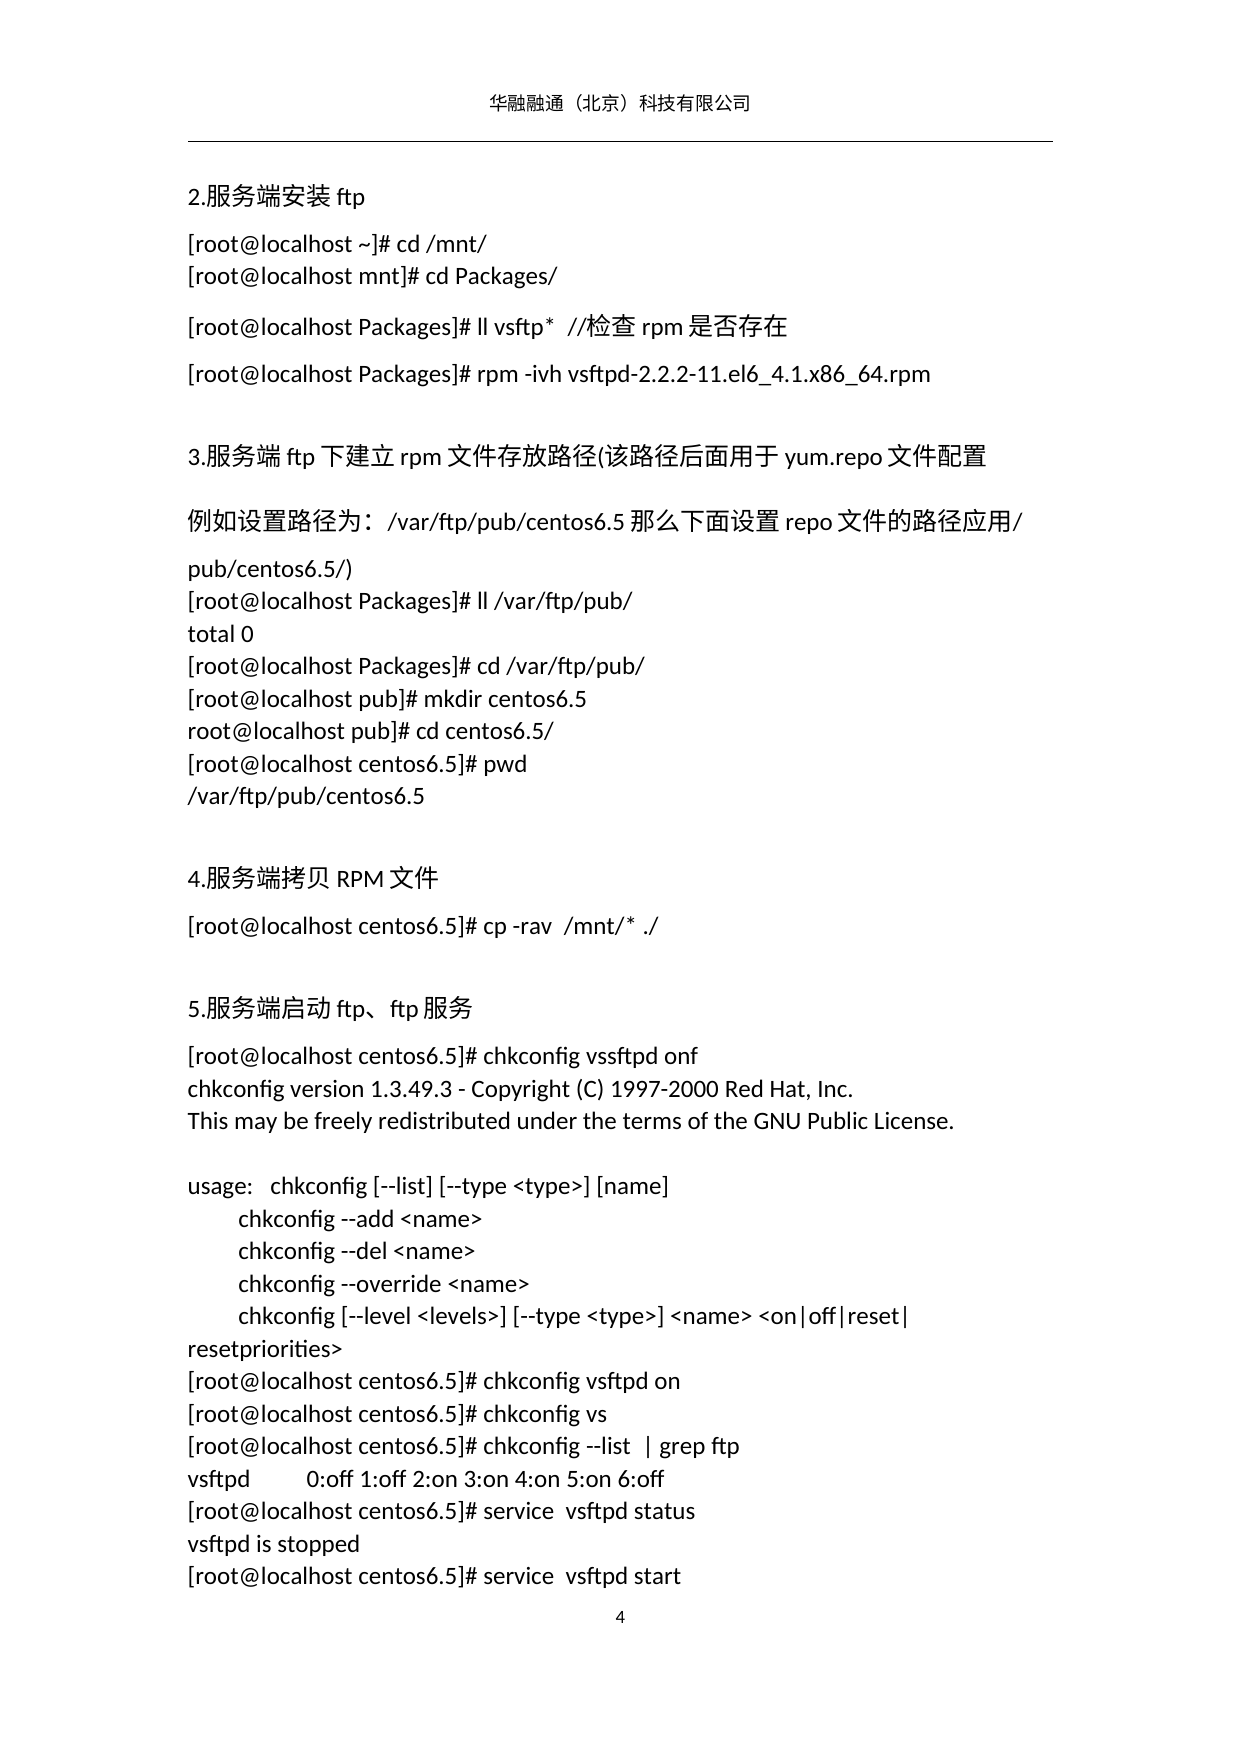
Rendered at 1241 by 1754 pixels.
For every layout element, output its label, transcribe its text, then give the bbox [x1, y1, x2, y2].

text [root@localhost Packages]# ll /var/ftp/pub/ [187, 584, 1053, 617]
text chkconfig --add <name> [187, 1202, 1053, 1234]
text total 0 [187, 617, 1053, 649]
text chkconfig [--level <levels>] [--type <type>] <name> <on|off|reset|resetpriorities> [187, 1299, 1053, 1364]
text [187, 1494, 1053, 1527]
text [root@localhost Packages]# rpm -ivh vsftpd-2.2.2-11.el6_4.1.x86_64.rpm [187, 357, 1053, 389]
text 例如设置路径为：/var/ftp/pub/centos6.5那么下面设置repo文件的路径应用/pub/centos6.5/) [187, 487, 1053, 584]
text vsftpd is stopped [187, 1527, 1053, 1559]
text usage: chkconfig [--list] [--type <type>] [name] [187, 1169, 1053, 1202]
text [root@localhost centos6.5]# chkconfig vssftpd onf [187, 1039, 1053, 1072]
text 4.服务端拷贝RPM文件 [187, 844, 1053, 909]
text [root@localhost centos6.5]# service vsftpd start [187, 1559, 1053, 1592]
text 2.服务端安装ftp [187, 162, 1053, 227]
text /var/ftp/pub/centos6.5 [187, 779, 1053, 812]
text [root@localhost mnt]# cd Packages/ [187, 259, 1053, 292]
text [root@localhost centos6.5]# chkconfig vs [187, 1397, 1053, 1429]
text 3.服务端ftp下建立rpm文件存放路径(该路径后面用于yum.repo文件配置 [187, 422, 1053, 487]
text 5.服务端启动ftp、ftp服务 [187, 974, 1053, 1039]
text [root@localhost ~]# cd /mnt/ [187, 227, 1053, 259]
text [root@localhost Packages]# ll vsftp* //检查rpm是否存在 [187, 292, 1053, 357]
text This may be freely redistributed under the terms of the GNU Public License. [187, 1104, 1053, 1137]
text chkconfig --del <name> [187, 1234, 1053, 1267]
text [root@localhost Packages]# cd /var/ftp/pub/ [187, 649, 1053, 682]
text [root@localhost centos6.5]# chkconfig vsftpd on [187, 1364, 1053, 1397]
text [root@localhost centos6.5]# chkconfig --list | grep ftp [187, 1429, 1053, 1462]
text [root@localhost pub]# mkdir centos6.5 [187, 682, 1053, 714]
text [root@localhost centos6.5]# cp -rav /mnt/* ./ [187, 909, 1053, 942]
text chkconfig version 1.3.49.3 - Copyright (C) 1997-2000 Red Hat, Inc. [187, 1072, 1053, 1104]
text chkconfig --override <name> [187, 1267, 1053, 1299]
text [root@localhost centos6.5]# pwd [187, 747, 1053, 779]
text root@localhost pub]# cd centos6.5/ [187, 714, 1053, 747]
text vsftpd 0:off 1:off 2:on 3:on 4:on 5:on 6:off [187, 1462, 1053, 1494]
